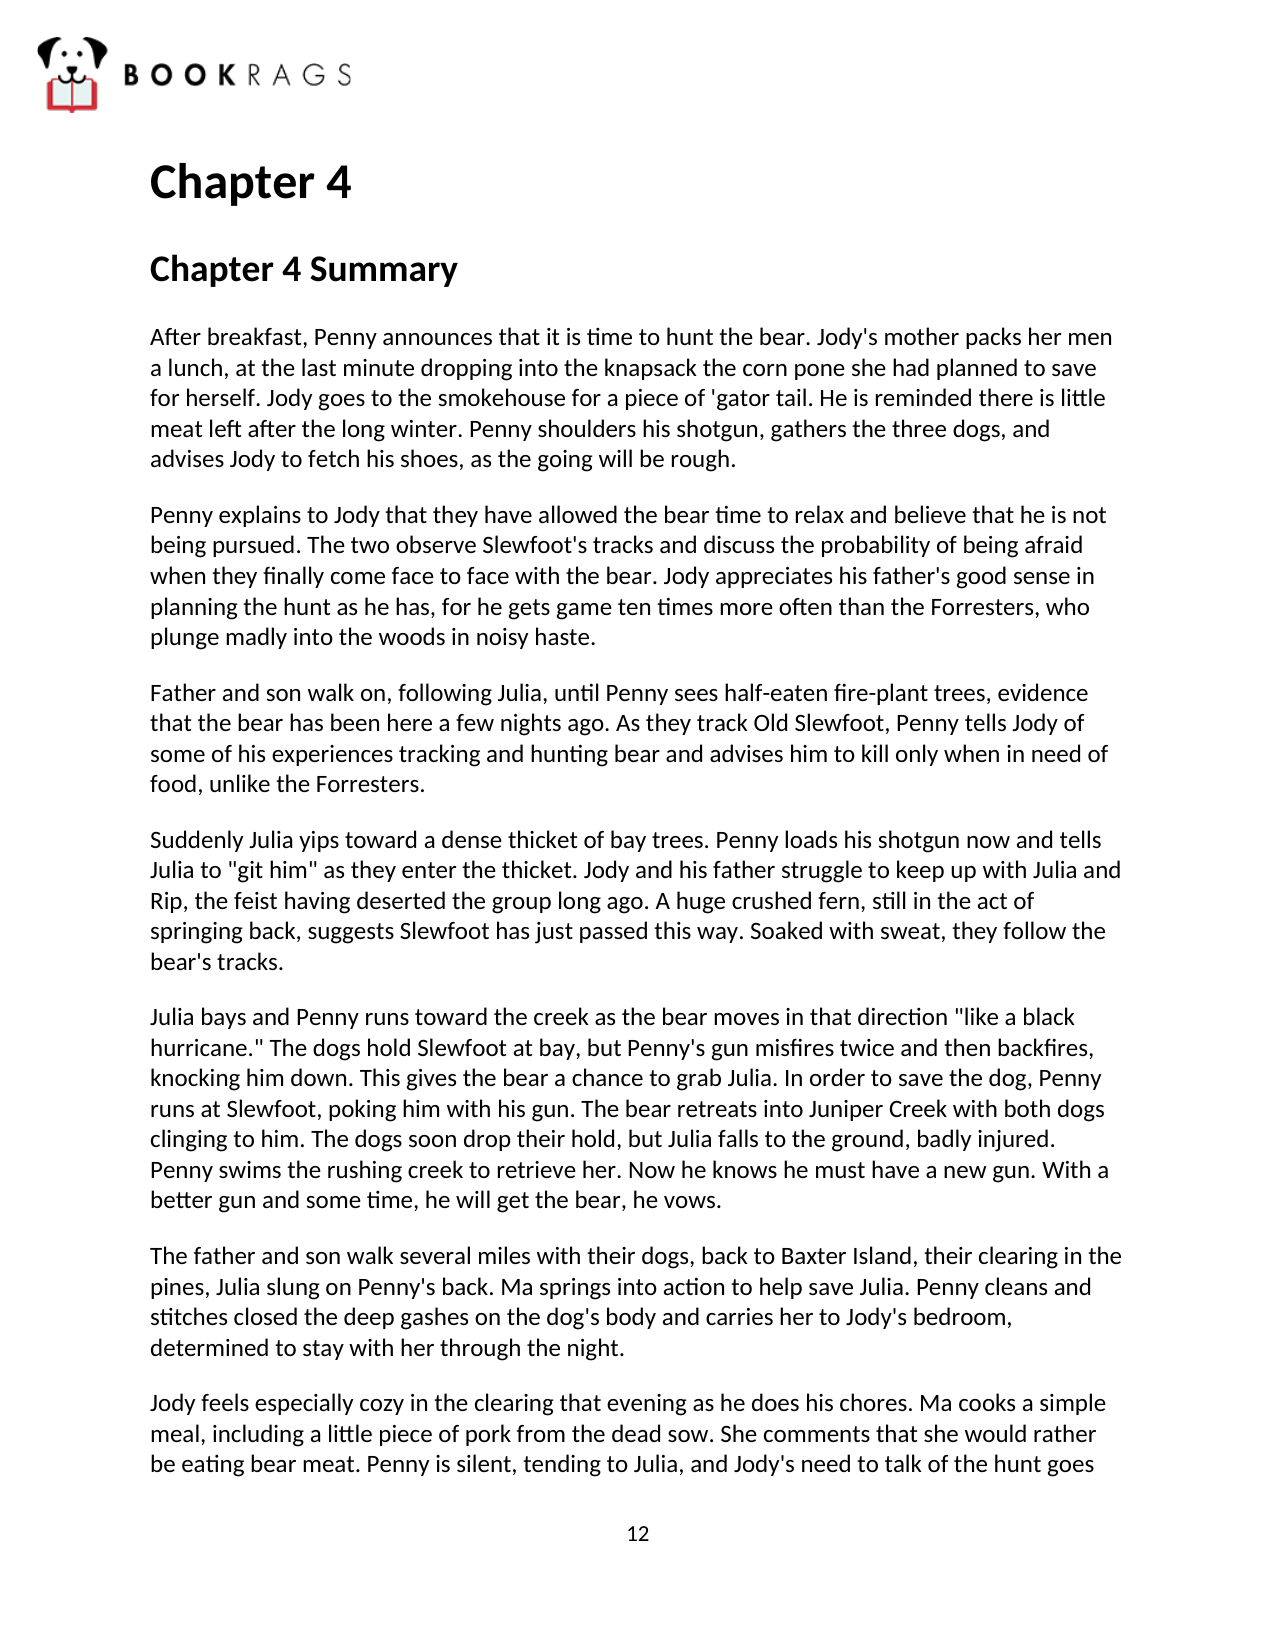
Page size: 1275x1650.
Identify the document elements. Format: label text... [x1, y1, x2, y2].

text Penny explains to Jody that they have allowed the bear time to relax and believe that he is not being pursued. The two observe Slewfoot's tracks and discuss the probability of being afraid when they finally come face to face with the bear. Jody appreciates his father's good sense in planning the hunt as he has, for he gets game ten times more often than the Forresters, who plunge madly into the woods in noisy haste. [150, 499, 1125, 652]
text Julia bays and Penny runs toward the creek as the bear moves in that direction "like a black hurricane." The dogs hold Slewfoot at bay, but Penny's gun misfires twice and then backfires, knocking him down. This gives the bear a chance to grab Julia. In order to save the dog, Penny runs at Slewfoot, poking him with his gun. The bear retreats into Juniper Creek with both dogs clinging to him. The dogs soon drop their hold, but Julia falls to the ground, badly injured. Penny swims the rushing creek to retrieve her. Now he knows he must have a new gun. With a better gun and some time, he will get the bear, he vows. [150, 1001, 1125, 1215]
text Chapter 4 Summary [150, 244, 1125, 290]
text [150, 1387, 1125, 1479]
text Suddenly Julia yips toward a dense thicket of bay trees. Penny loads his shotgun now and tells Julia to "git him" as they enter the thicket. Jody and his father struggle to keep up with Julia and Rip, the feist having deserted the group long ago. A huge crushed fern, still in the act of springing back, suggests Slewfoot has just passed this way. Soaked with sweat, they follow the bear's tracks. [150, 824, 1125, 976]
picture [37, 37, 351, 113]
text Chapter 4 [150, 150, 1125, 211]
text Father and son walk on, following Julia, until Penny sees half-eaten fire-plant trees, evidence that the bear has been here a few nights ago. As they track Old Slewfoot, Penny tells Jody of some of his experiences tracking and hunting bear and advises him to kill only when in need of food, unlike the Forresters. [150, 677, 1125, 799]
text The father and son walk several miles with their dogs, back to Baxter Island, their clearing in the pines, Julia slung on Penny's back. Ma springs into action to help save Julia. Penny cleans and stitches closed the deep gashes on the dog's body and carries her to Jody's bedroom, determined to stay with her through the night. [150, 1240, 1125, 1362]
text After breakfast, Penny announces that it is time to hunt the bear. Jody's mother packs her men a lunch, at the last minute dropping into the knapsack the corn pone she had planned to save for herself. Jody goes to the smokehouse for a piece of 'gator tail. He is reminded there is little meat left after the long winter. Penny shoulders his shotgun, gathers the three dogs, and advises Jody to fetch his shoes, as the going will be rough. [150, 322, 1125, 474]
